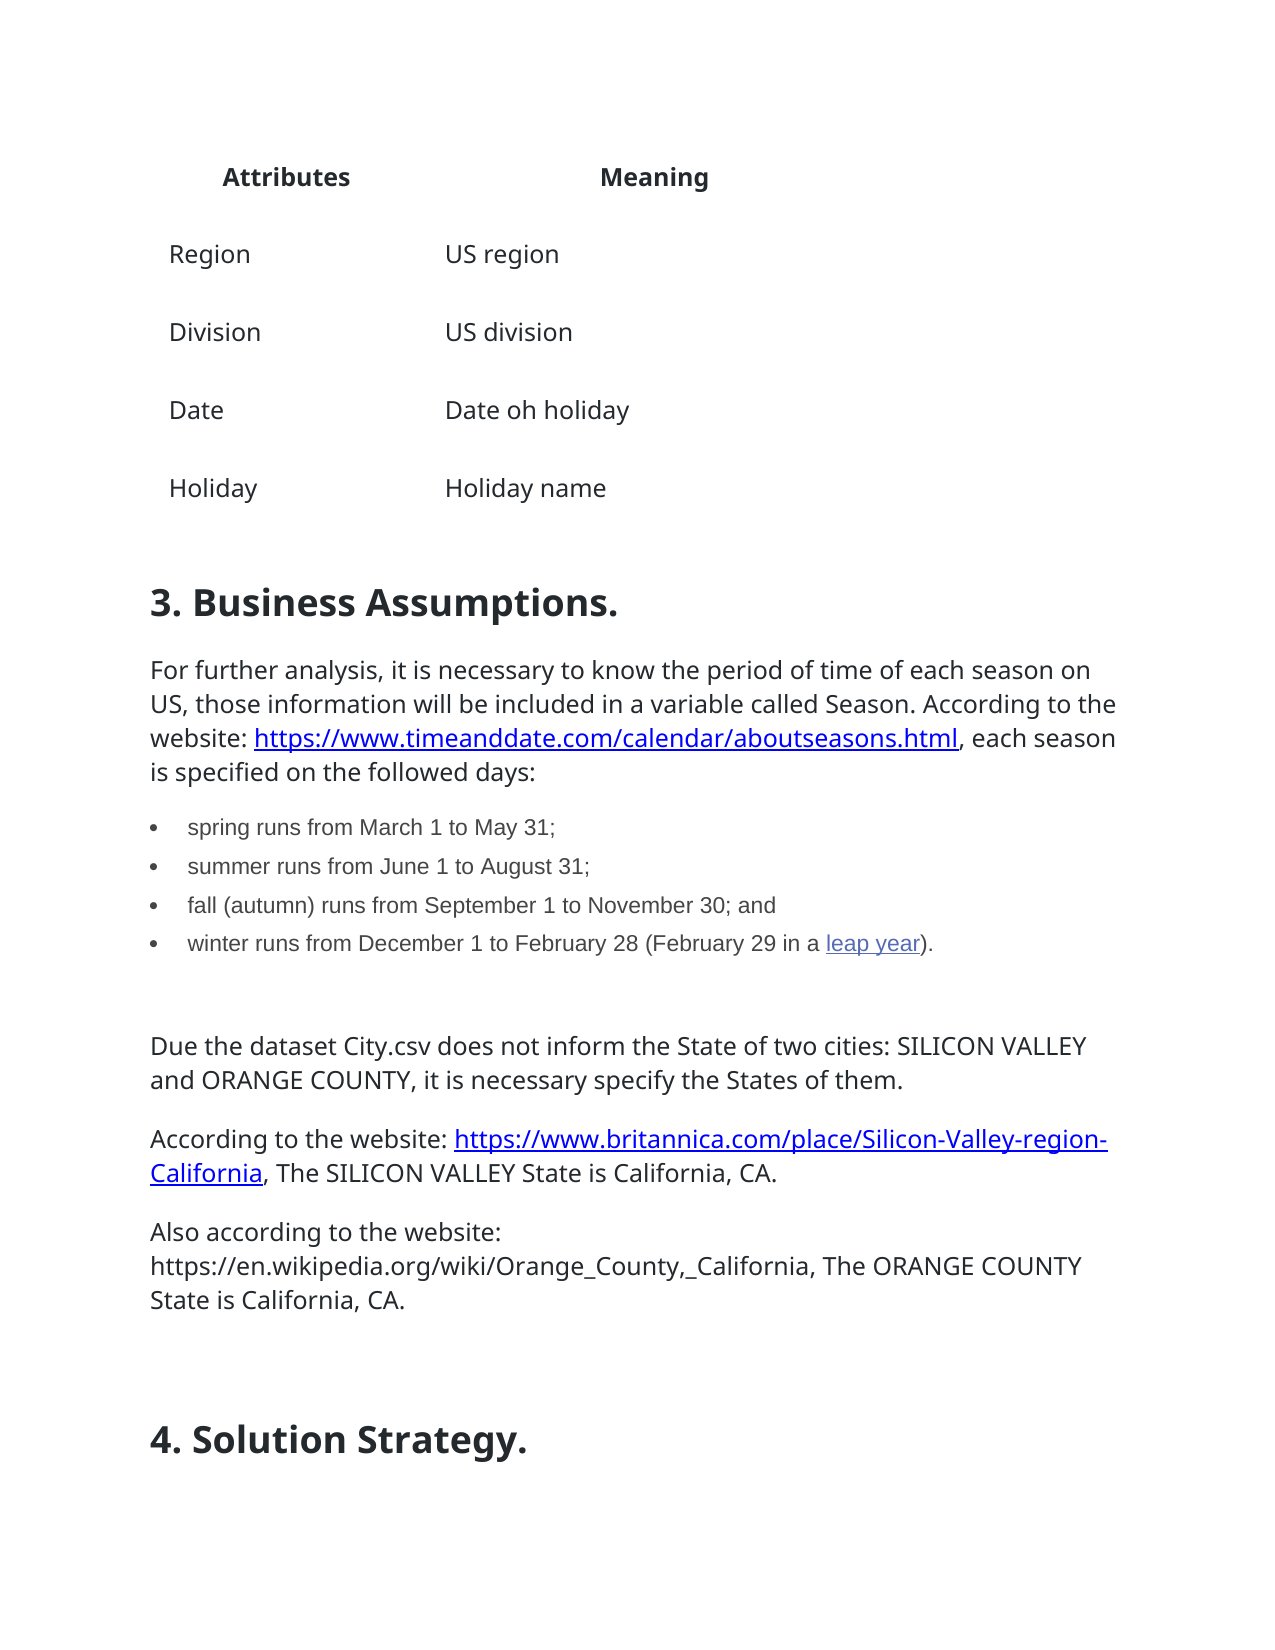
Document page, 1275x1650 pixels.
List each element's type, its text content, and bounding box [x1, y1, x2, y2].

table_cell US region [424, 228, 884, 306]
text Also according to the website: https://en.wikipedia.org/wiki/Orange_County,_California, The ORANGE COUNTY State is California, CA. [150, 1214, 1125, 1317]
text Due the dataset City.csv does not inform the State of two cities: SILICON VALLEY and ORANGE COUNTY, it is necessary specify the States of them. [150, 1028, 1125, 1096]
text 4. Solution Strategy. [150, 1413, 1125, 1464]
list summer runs from June 1 to August 31; [150, 853, 1125, 879]
text According to the website: https://www.britannica.com/place/Silicon-Valley-region-California, The SILICON VALLEY State is California, CA. [150, 1121, 1125, 1189]
table_cell Date oh holiday [424, 384, 884, 461]
list winter runs from December 1 to February 28 (February 29 in a leap year). [150, 930, 1125, 957]
text 3. Business Assumptions. [150, 577, 1125, 628]
list fall (autumn) runs from September 1 to November 30; and [150, 892, 1125, 918]
table_cell US division [424, 306, 884, 383]
list spring runs from March 1 to May 31; [150, 814, 1125, 840]
table_cell Region [149, 228, 424, 306]
table_cell Date [149, 384, 424, 461]
table_cell Holiday [149, 461, 424, 539]
table_cell Division [149, 306, 424, 383]
table_cell Holiday name [424, 461, 884, 539]
text For further analysis, it is necessary to know the period of time of each season on US, those information will be included in a variable called Season. According to the website: https://www.timeanddate.com/calendar/aboutseasons.html, each season is specified on the followed days: [150, 653, 1125, 789]
table_header Meaning [424, 150, 884, 228]
table_header Attributes [149, 150, 424, 228]
